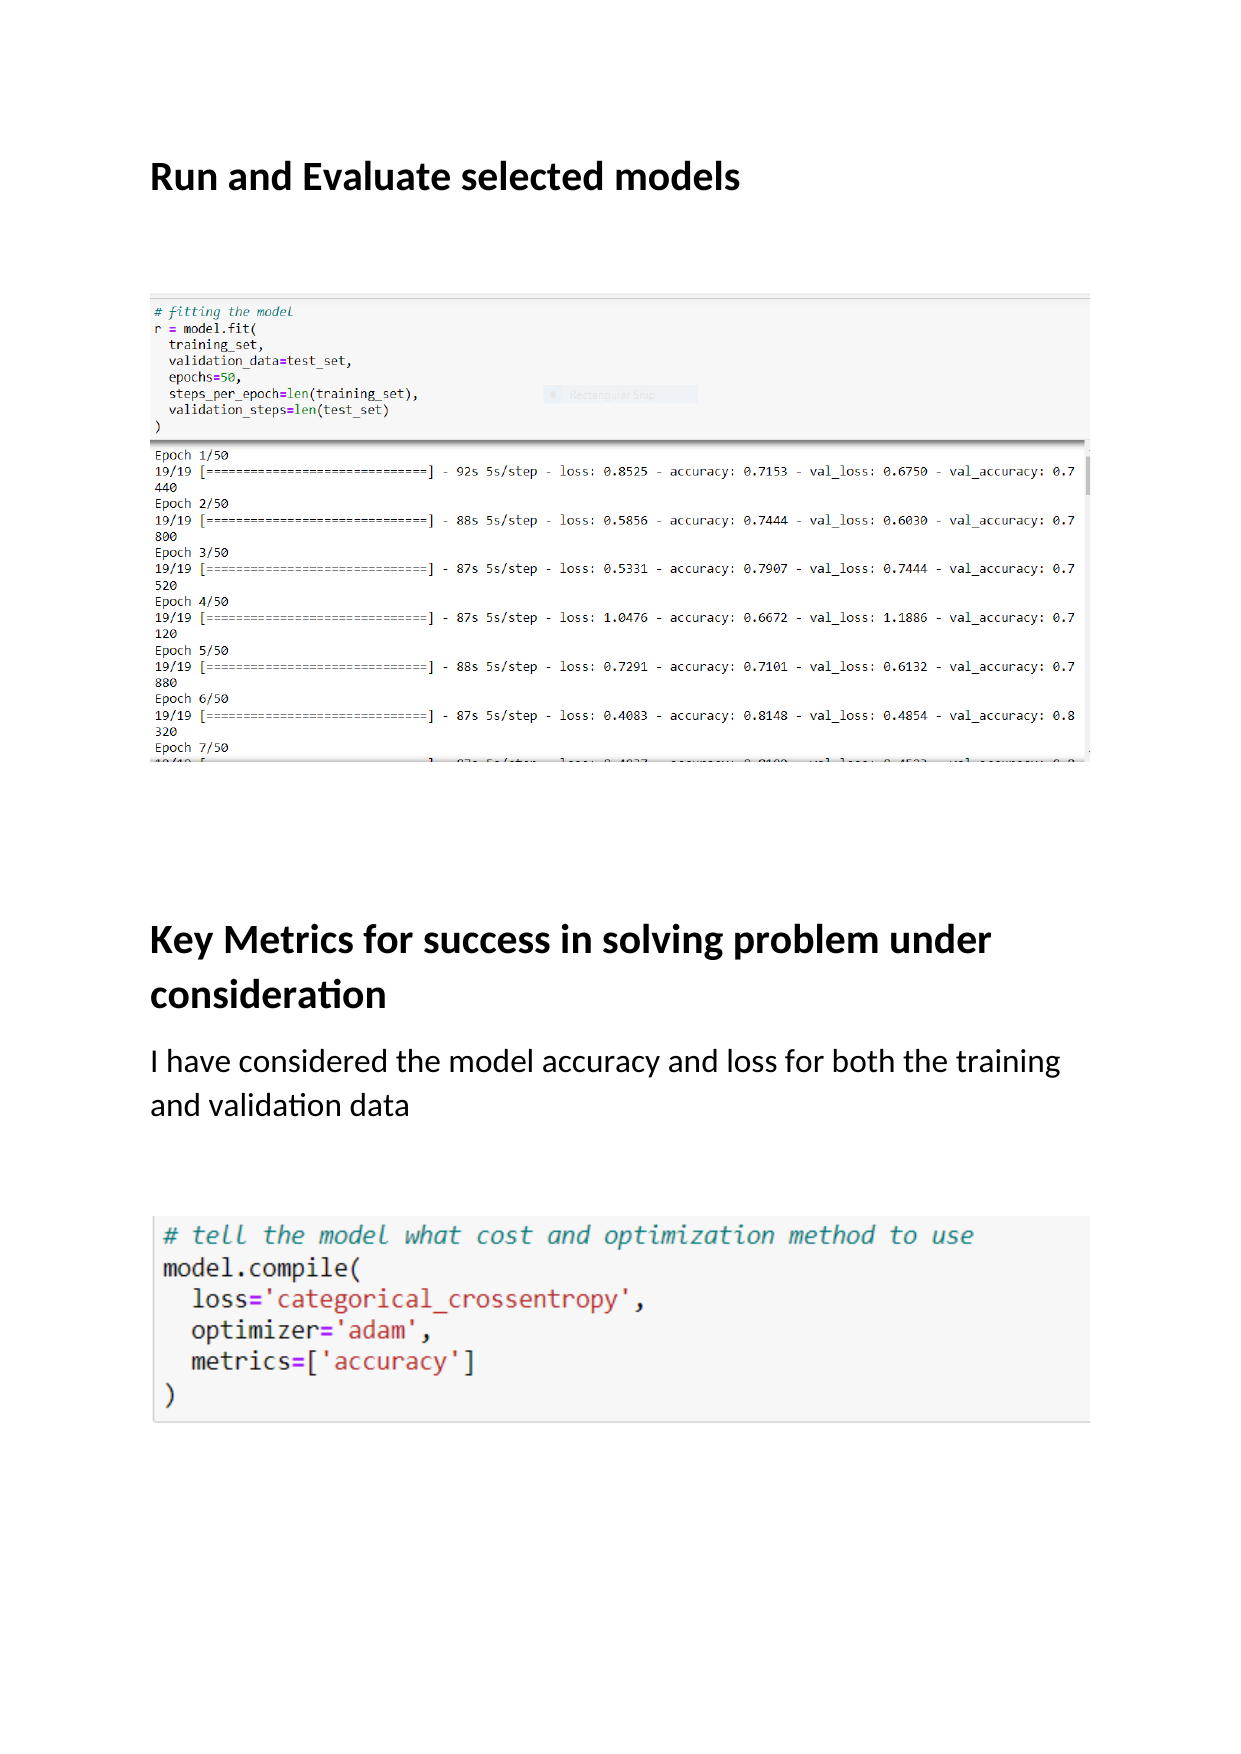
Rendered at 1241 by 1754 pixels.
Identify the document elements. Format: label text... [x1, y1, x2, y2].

text Run and Evaluate selected models [150, 150, 1090, 201]
picture [150, 293, 1091, 763]
picture [150, 1216, 1091, 1426]
text Key Metrics for success in solving problem under consideration [150, 913, 1090, 1019]
text I have considered the model accuracy and loss for both the training and validation data [150, 1040, 1090, 1125]
